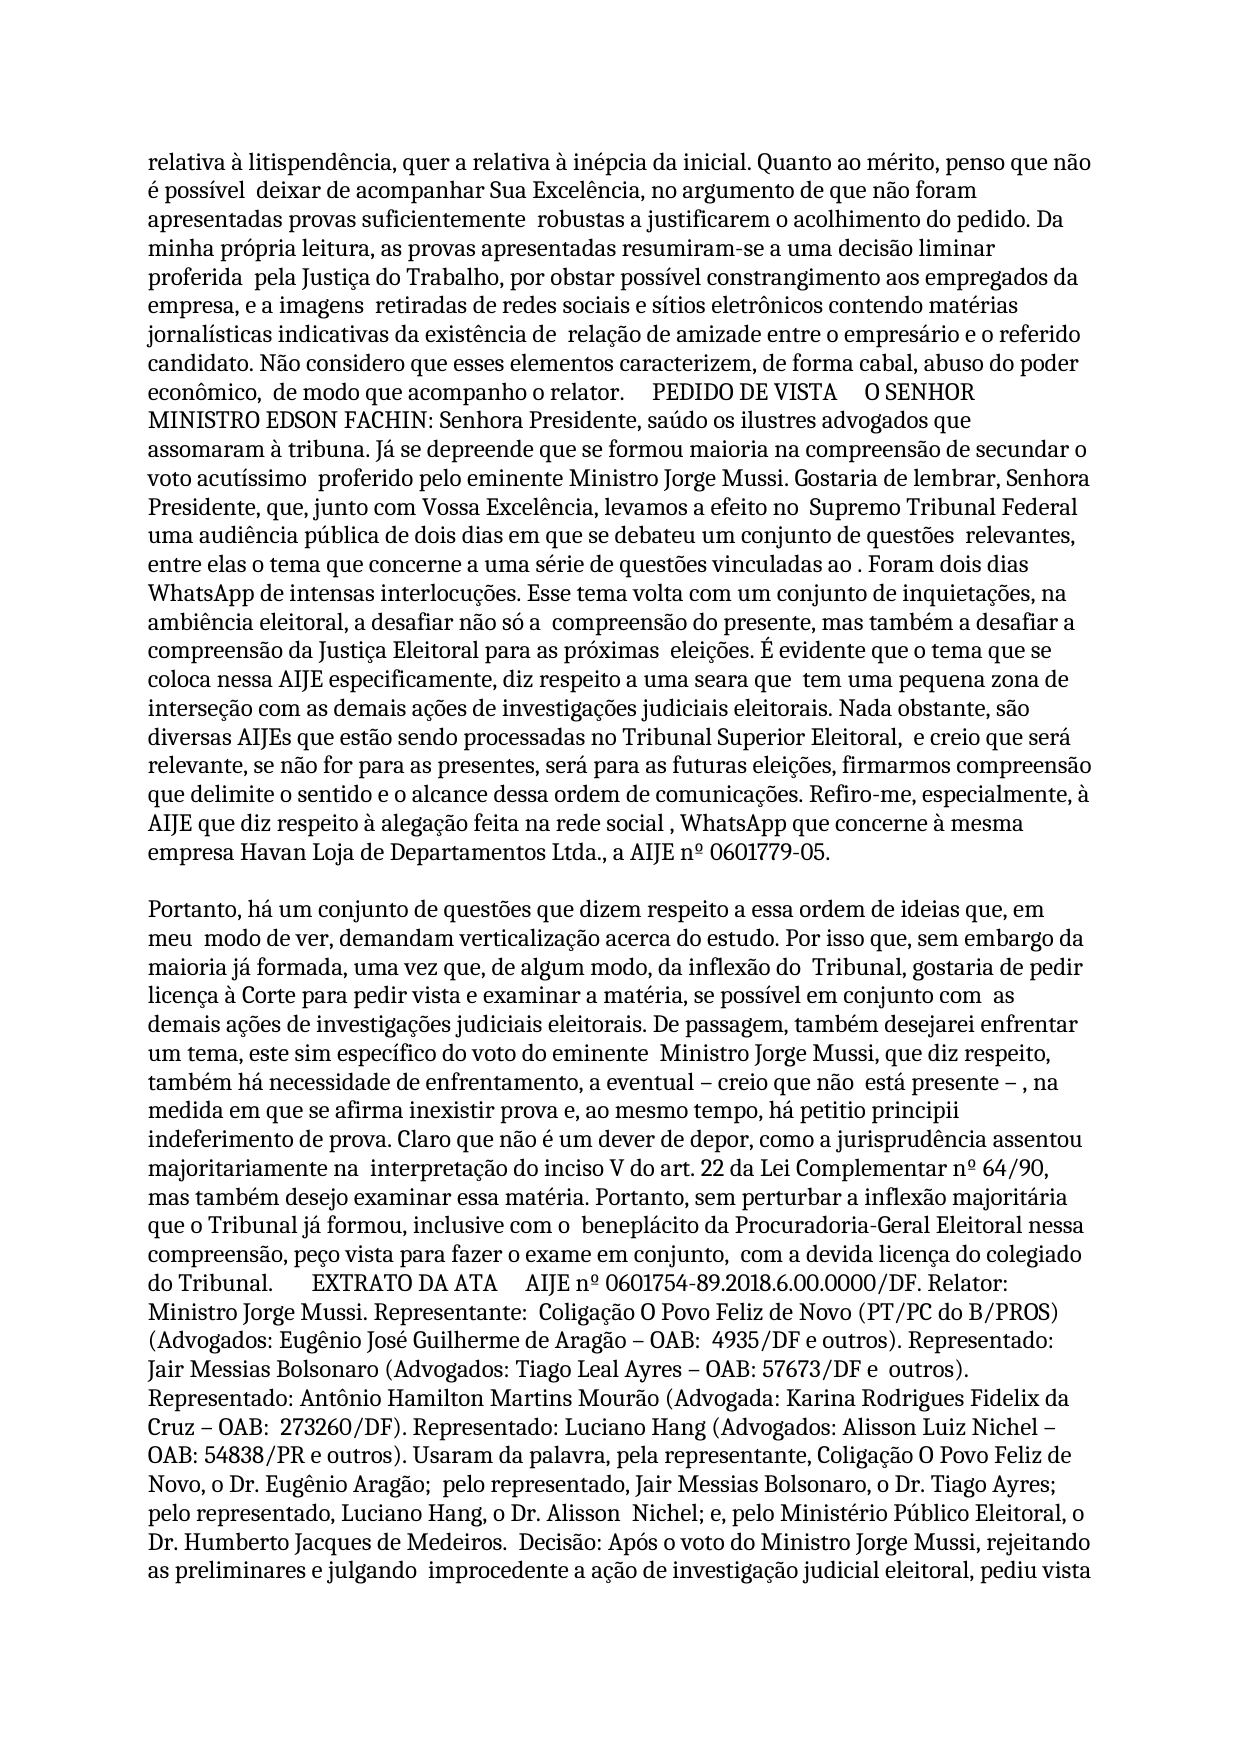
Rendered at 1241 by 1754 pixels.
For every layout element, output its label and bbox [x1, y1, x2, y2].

text [148, 148, 1093, 866]
text [148, 895, 1093, 1585]
